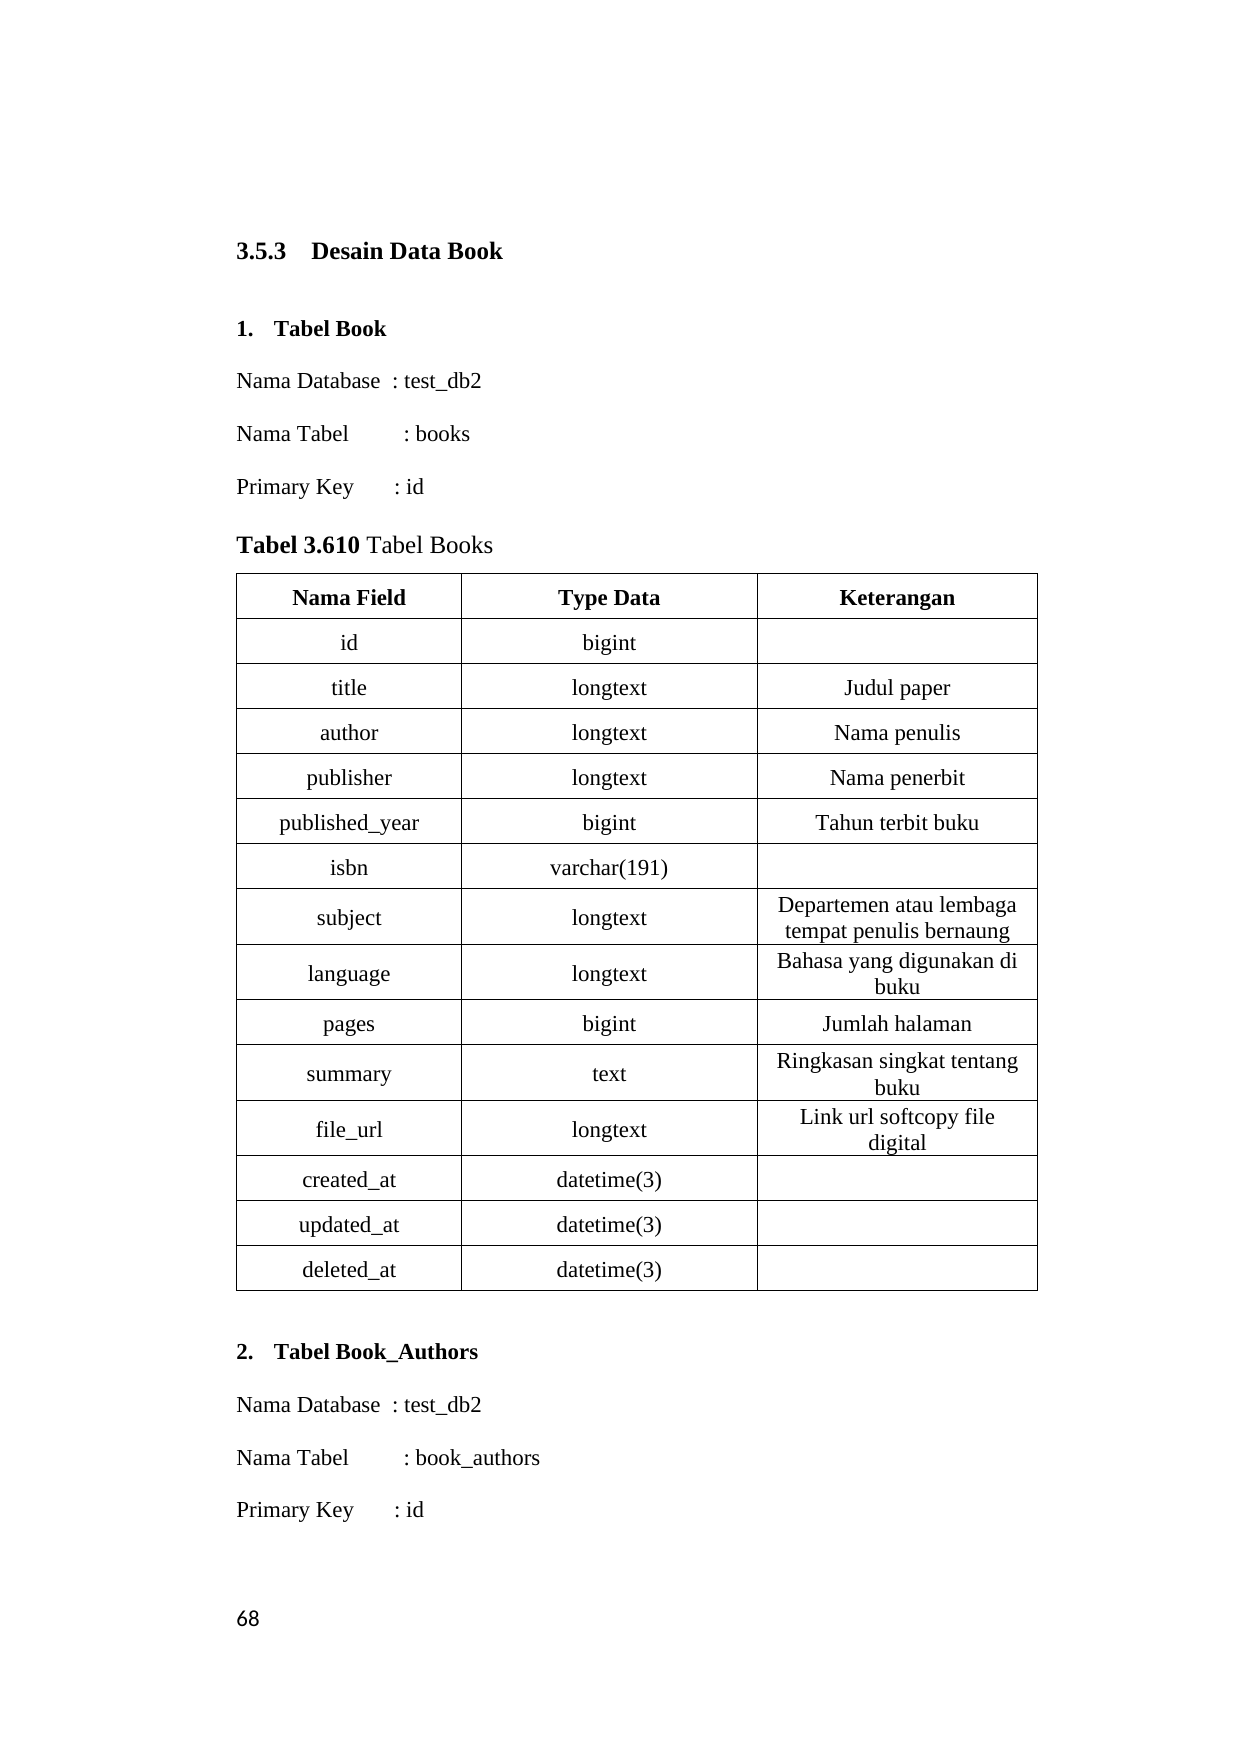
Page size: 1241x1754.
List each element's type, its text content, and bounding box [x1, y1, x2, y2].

table_cell id [237, 619, 461, 663]
table_cell isbn [237, 844, 461, 888]
table_cell [758, 1156, 1037, 1200]
text Primary Key : id [236, 473, 1063, 499]
table_cell summary [237, 1045, 461, 1100]
table_cell bigint [462, 799, 757, 843]
table_cell author [237, 709, 461, 753]
table_cell [758, 619, 1037, 663]
list Tabel Book [236, 314, 1063, 341]
table_cell created_at [237, 1156, 461, 1200]
table_cell Nama penulis [758, 709, 1037, 753]
table_header Type Data [462, 574, 757, 618]
table_cell text [462, 1045, 757, 1100]
table_cell Bahasa yang digunakan di buku [758, 945, 1037, 999]
text Primary Key : id [236, 1496, 1063, 1523]
table_cell datetime(3) [462, 1201, 757, 1245]
table_cell subject [237, 889, 461, 944]
table_cell [758, 1246, 1037, 1290]
table_cell file_url [237, 1101, 461, 1155]
table_cell bigint [462, 1000, 757, 1044]
table_cell longtext [462, 1101, 757, 1155]
table_cell datetime(3) [462, 1246, 757, 1290]
table_cell longtext [462, 754, 757, 798]
text Nama Database : test_db2 [236, 1391, 1063, 1417]
table_cell Departemen atau lembaga tempat penulis bernaung [758, 889, 1037, 944]
table_cell publisher [237, 754, 461, 798]
table_cell Link url softcopy file digital [758, 1101, 1037, 1155]
table_cell [758, 1201, 1037, 1245]
table_cell longtext [462, 664, 757, 708]
table_cell Tahun terbit buku [758, 799, 1037, 843]
table_cell longtext [462, 889, 757, 944]
list Tabel Book_Authors [236, 1338, 1063, 1365]
table_cell bigint [462, 619, 757, 663]
table_cell language [237, 945, 461, 999]
table_cell deleted_at [237, 1246, 461, 1290]
table_cell datetime(3) [462, 1156, 757, 1200]
table_cell pages [237, 1000, 461, 1044]
table_cell longtext [462, 709, 757, 753]
table_cell [758, 844, 1037, 888]
table_cell Ringkasan singkat tentang buku [758, 1045, 1037, 1100]
table_cell varchar(191) [462, 844, 757, 888]
table_header Keterangan [758, 574, 1037, 618]
text Nama Database : test_db2 [236, 367, 1063, 394]
table_cell Nama penerbit [758, 754, 1037, 798]
text Nama Tabel : books [236, 420, 1063, 446]
table_cell longtext [462, 945, 757, 999]
text Tabel 3.610 Tabel Books [236, 530, 1063, 559]
table_cell Jumlah halaman [758, 1000, 1037, 1044]
table_cell updated_at [237, 1201, 461, 1245]
table_cell published_year [237, 799, 461, 843]
text Nama Tabel : book_authors [236, 1444, 1063, 1470]
subtitle 3.5.3 Desain Data Book [236, 236, 1063, 265]
table_header Nama Field [237, 574, 461, 618]
table_cell Judul paper [758, 664, 1037, 708]
table_cell title [237, 664, 461, 708]
